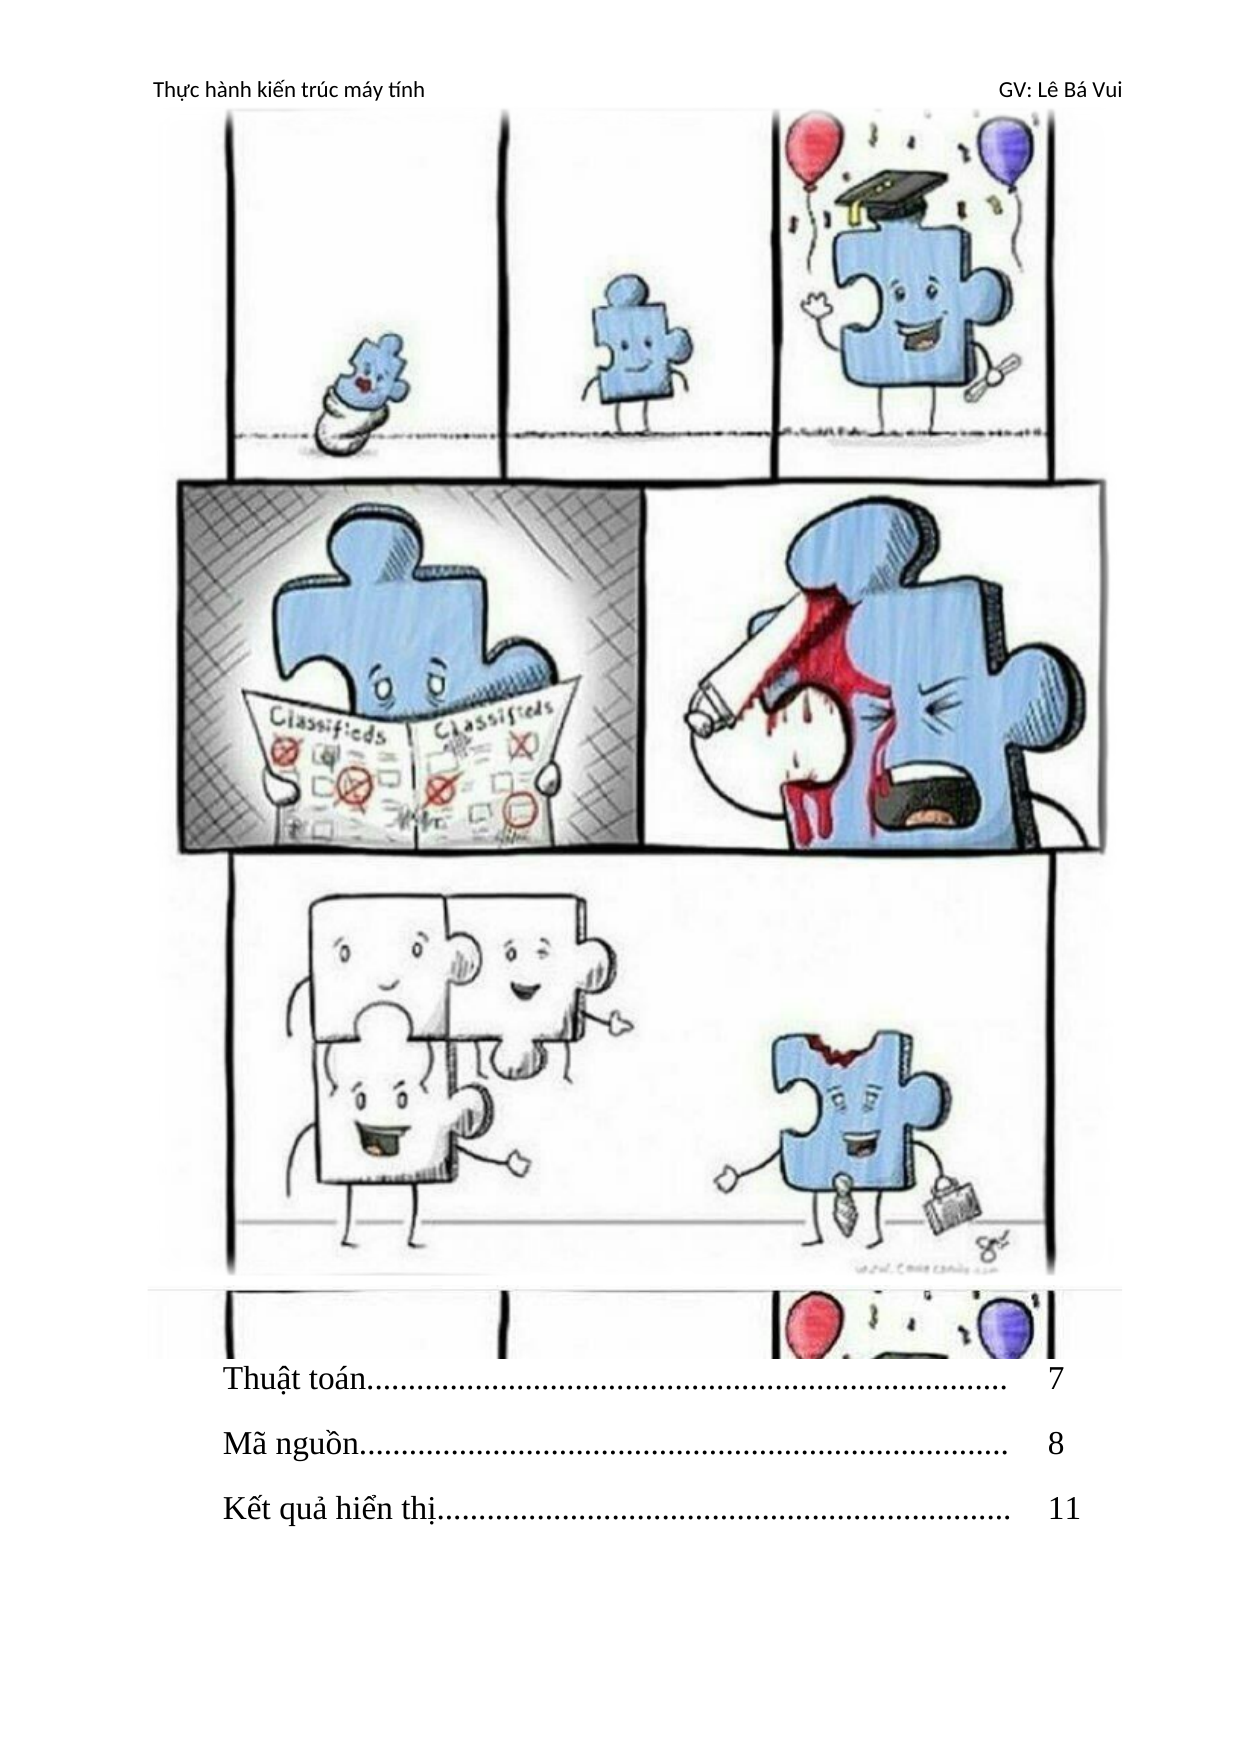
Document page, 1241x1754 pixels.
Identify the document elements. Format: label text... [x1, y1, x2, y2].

picture [177, 132, 1093, 1255]
text Kết quả hiển thị..................................................................... 11 [148, 1488, 1122, 1526]
picture [147, 1285, 1123, 1359]
text Thuật toán............................................................................. 7 [148, 1359, 1122, 1397]
text Mã nguồn.............................................................................. 8 [148, 1423, 1122, 1461]
